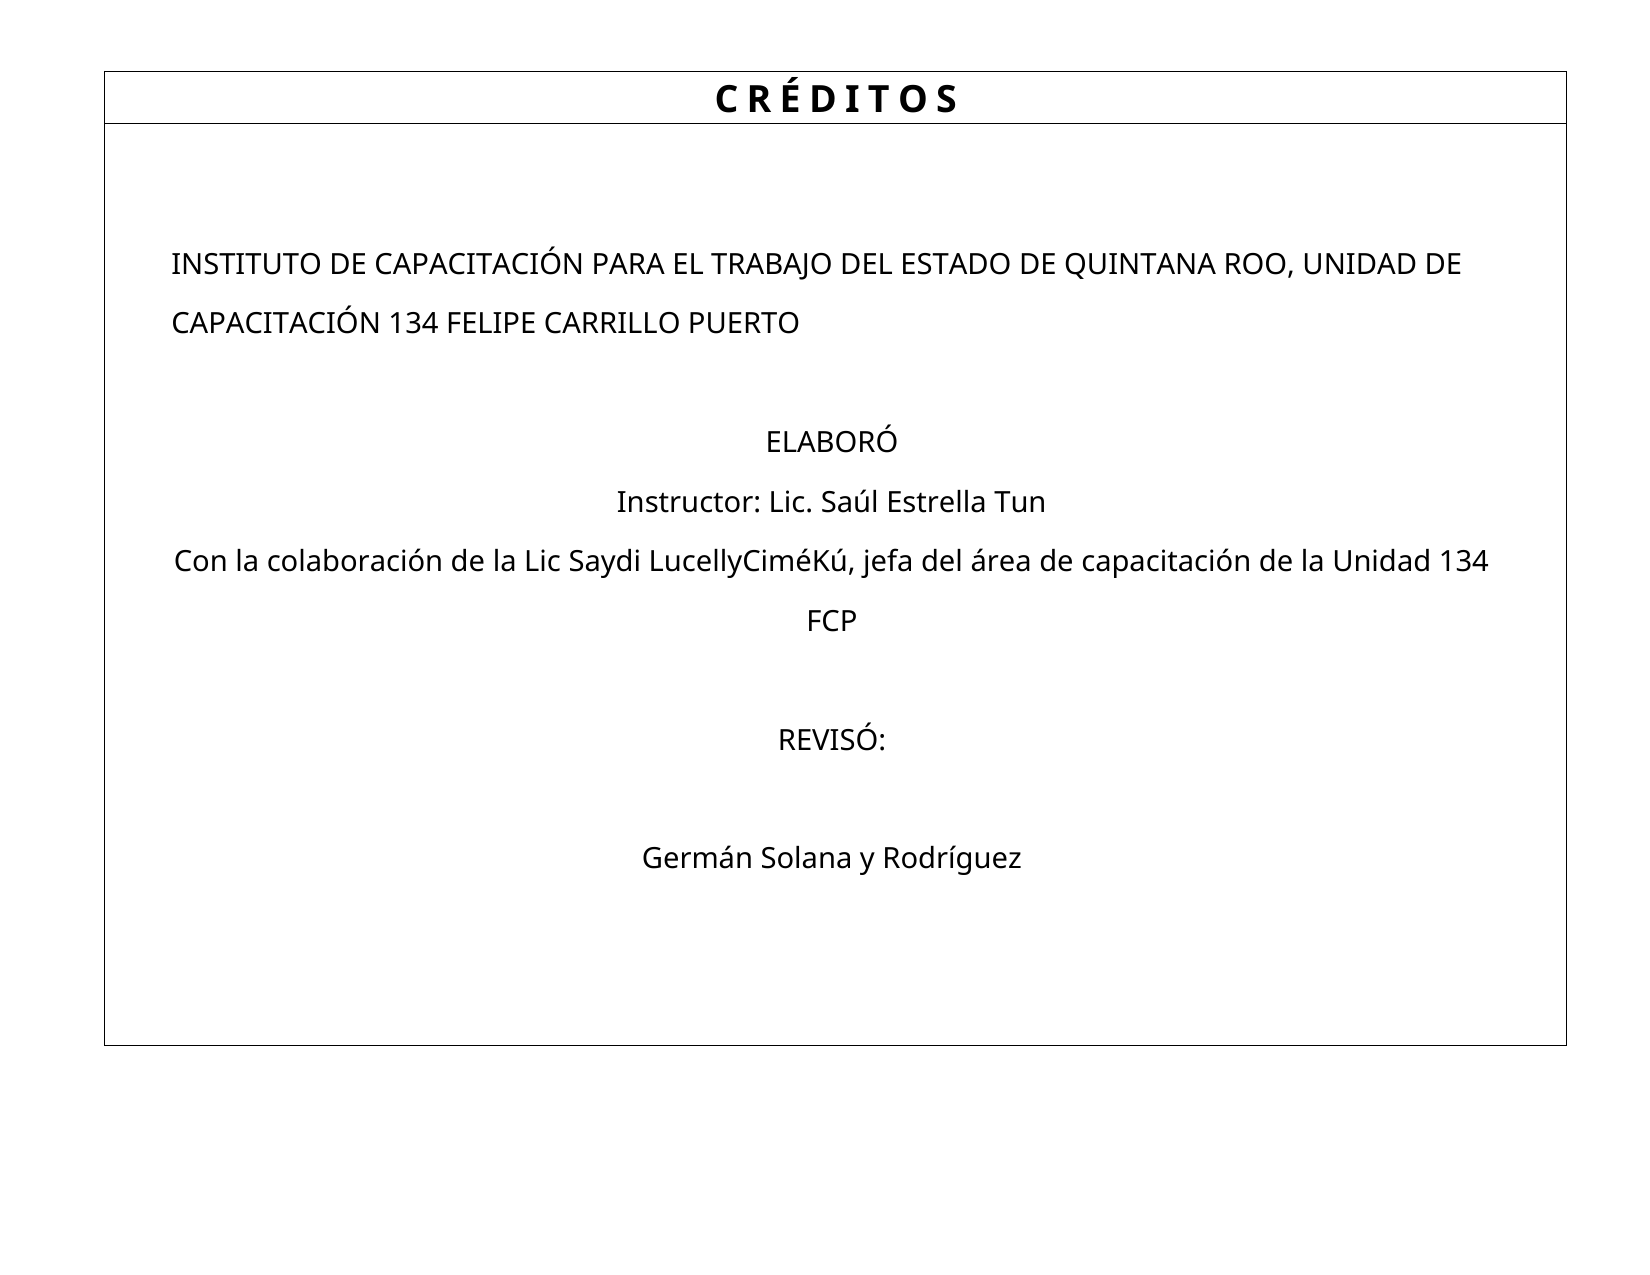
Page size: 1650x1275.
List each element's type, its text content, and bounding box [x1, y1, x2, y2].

table_header CRÉDITOS [105, 72, 1566, 123]
table_cell INSTITUTO DE CAPACITACIÓN PARA EL TRABAJO DEL ESTADO DE QUINTANA ROO, UNIDAD DE CAPACITACIÓN 134 FELIPE CARRILLO PUERTO ELABORÓ Instructor: Lic. Saúl Estrella Tun Con la colaboración de la Lic Saydi LucellyCiméKú, jefa del área de capacitación de la Unidad 134 FCP REVISÓ: Germán Solana y Rodríguez [105, 124, 1566, 1045]
